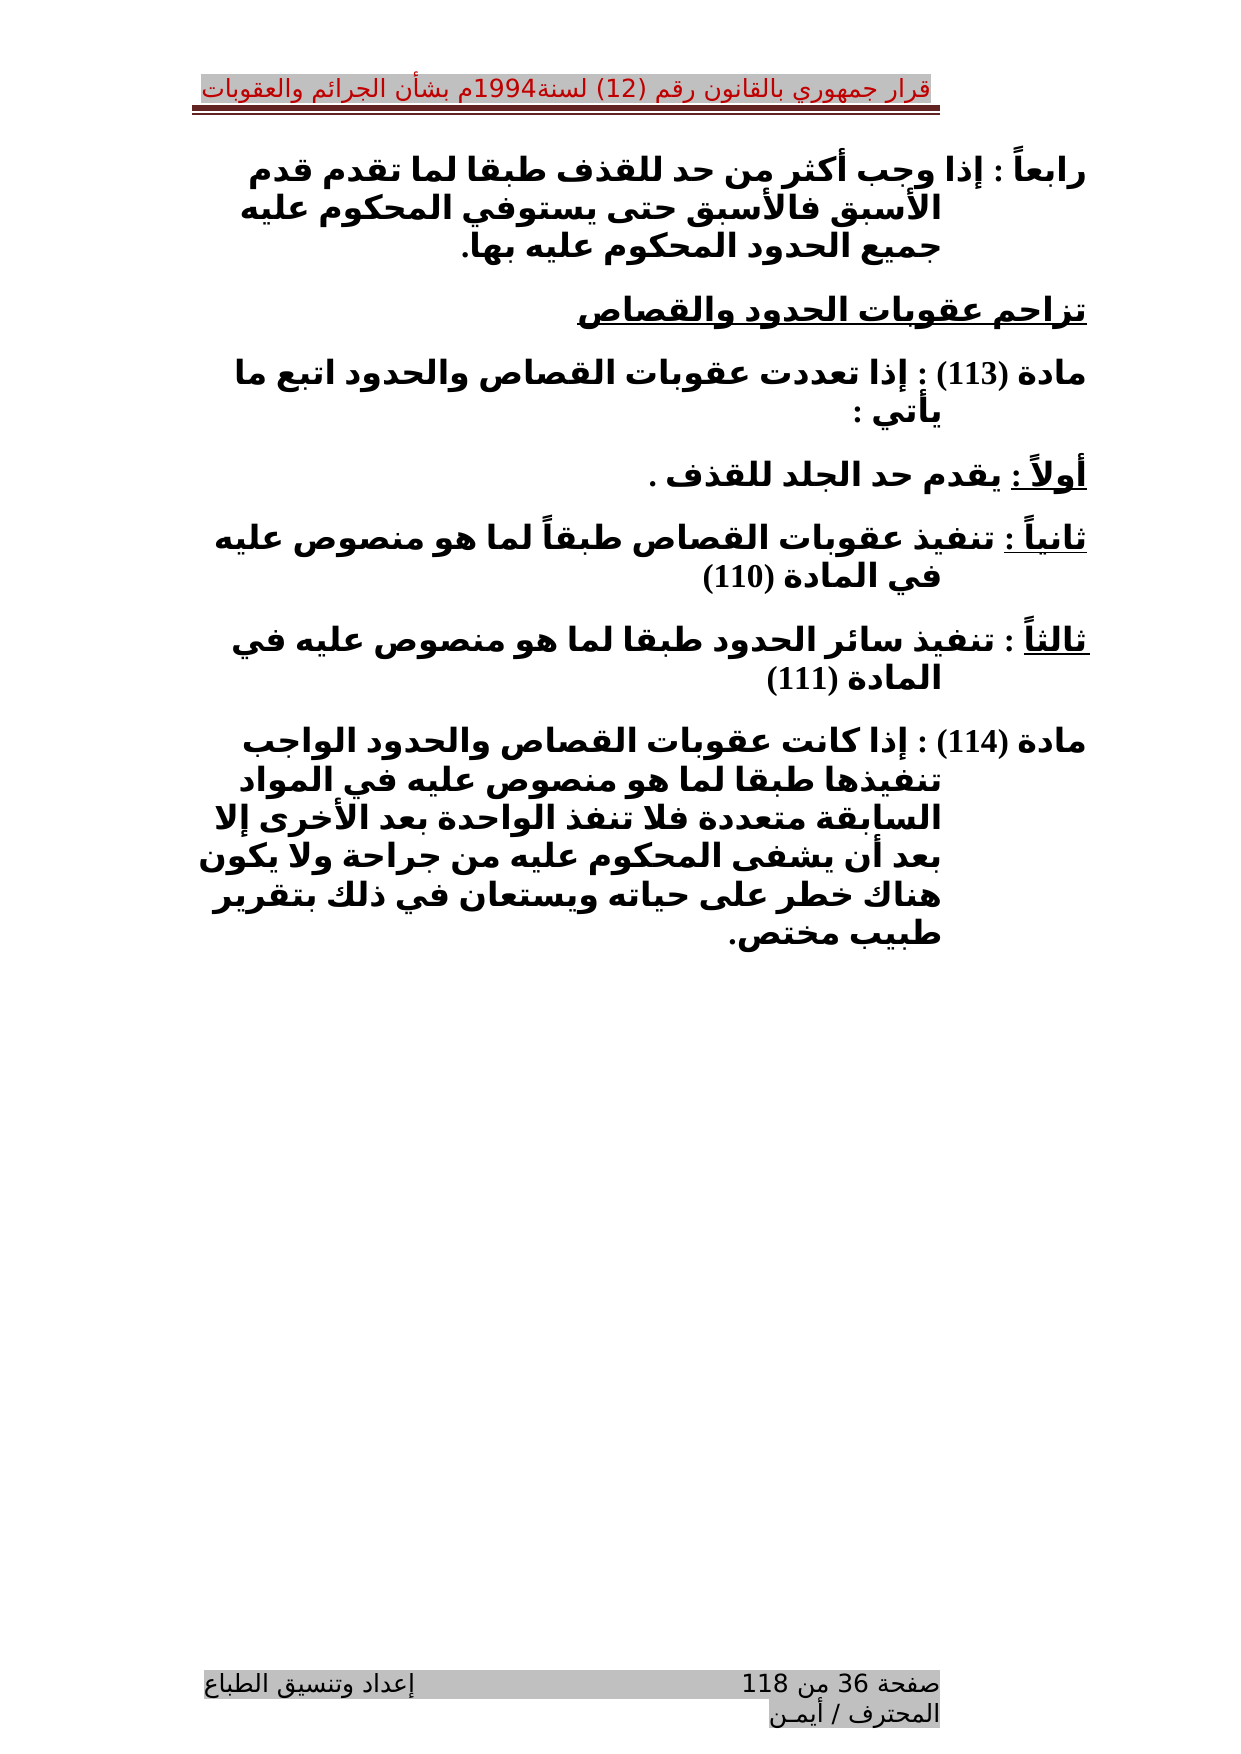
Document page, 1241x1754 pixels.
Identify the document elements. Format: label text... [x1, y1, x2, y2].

text رابعاً : إذا وجب أكثر من حد للقذف طبقا لما تقدم قدم الأسبق فالأسبق حتى يستوفي المحكوم عليه جميع الحدود المحكوم عليه بها. [192, 150, 1087, 265]
text تزاحم عقوبات الحدود والقصاص [192, 290, 1087, 328]
text ثالثاً : تنفيذ سائر الحدود طبقا لما هو منصوص عليه في المادة (111) [192, 620, 1087, 697]
text مادة (113) : إذا تعددت عقوبات القصاص والحدود اتبع ما يأتي : [192, 353, 1087, 430]
text أولاً : يقدم حد الجلد للقذف . [192, 455, 1087, 493]
text ثانياً : تنفيذ عقوبات القصاص طبقاً لما هو منصوص عليه في المادة (110) [192, 518, 1087, 595]
text مادة (114) : إذا كانت عقوبات القصاص والحدود الواجب تنفيذها طبقا لما هو منصوص عليه في المواد السابقة متعددة فلا تنفذ الواحدة بعد الأخرى إلا بعد أن يشفى المحكوم عليه من جراحة ولا يكون هناك خطر على حياته ويستعان في ذلك بتقرير طبيب مختص. [192, 722, 1087, 952]
